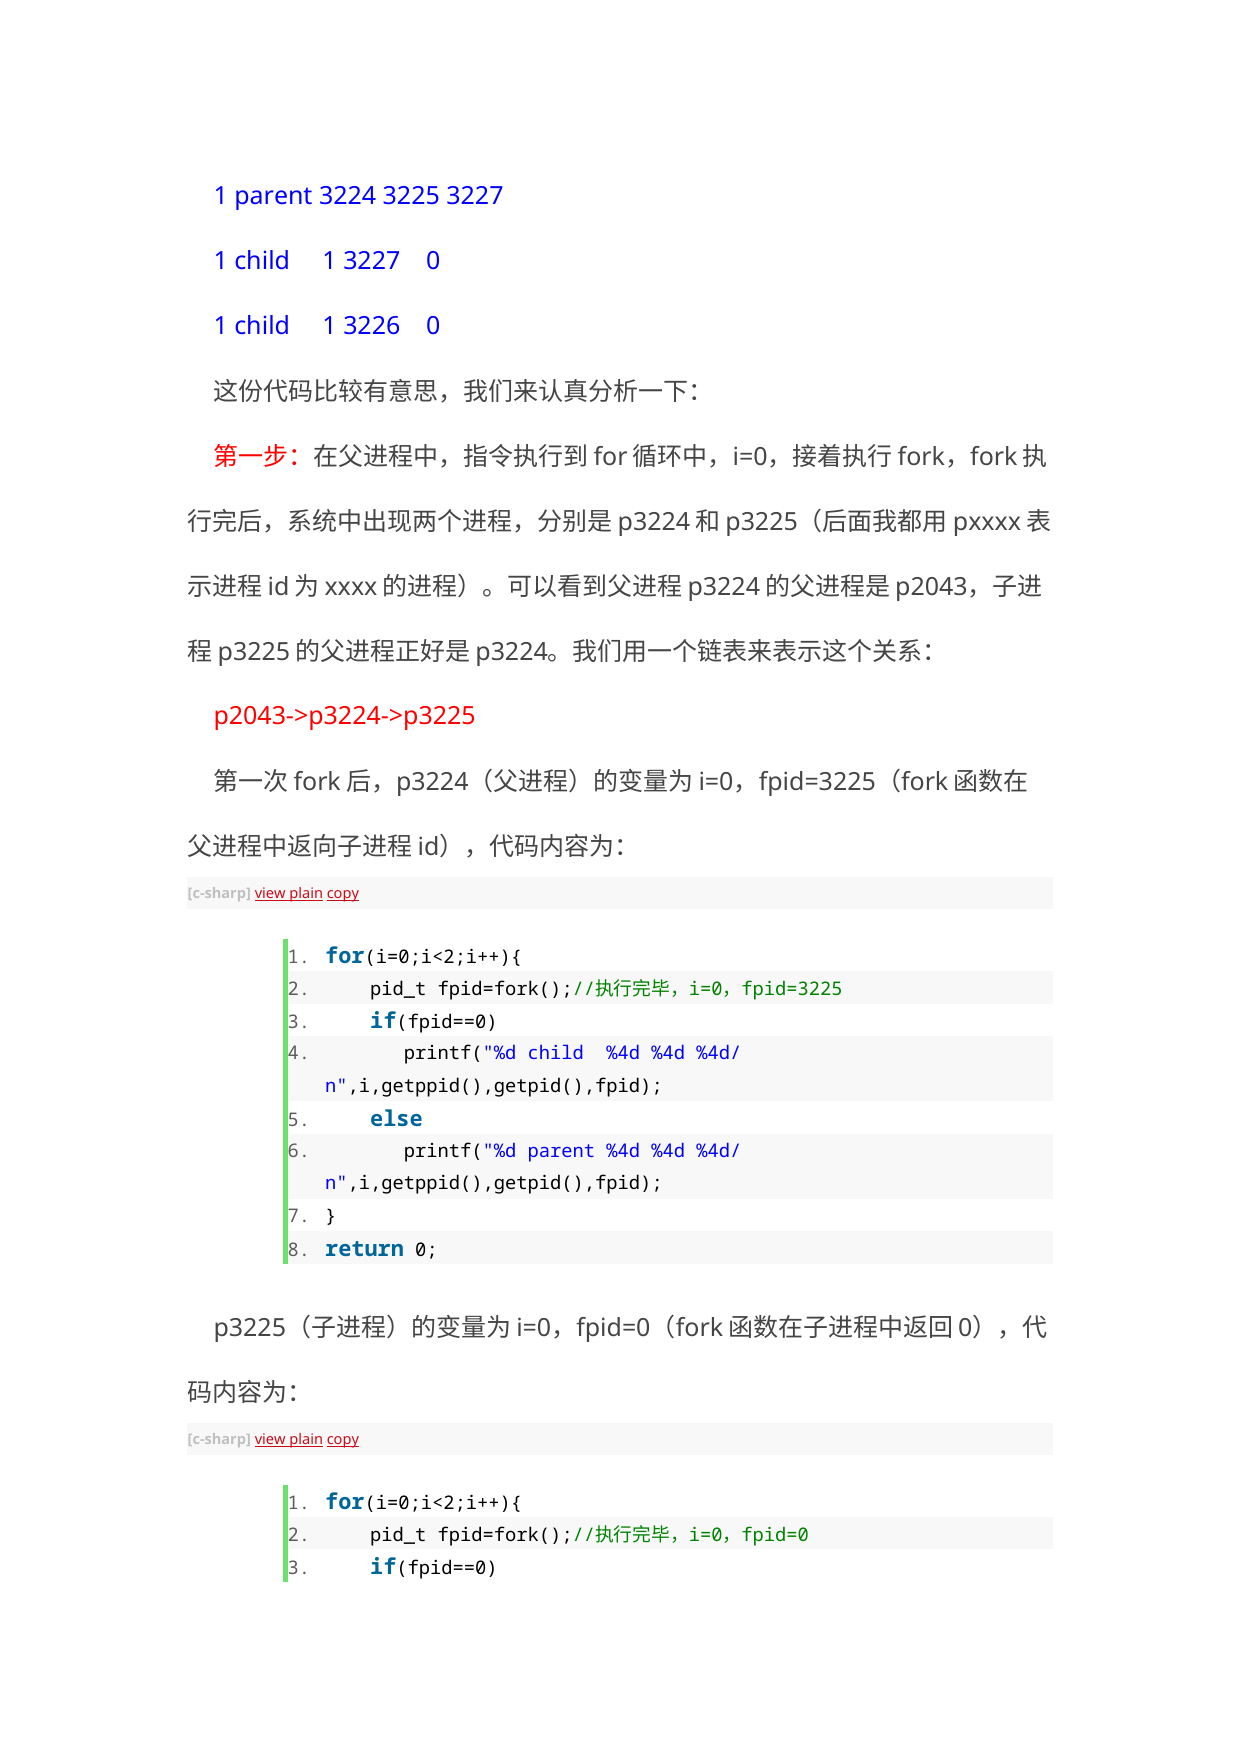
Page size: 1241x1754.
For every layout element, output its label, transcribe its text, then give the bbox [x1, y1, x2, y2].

list printf("%d child %4d %4d %4d/n",i,getppid(),getpid(),fpid); [288, 1036, 1053, 1101]
text [c-sharp] view plain copy [187, 1423, 1053, 1455]
list else [288, 1101, 1053, 1134]
list for(i=0;i<2;i++){ [283, 1484, 1053, 1517]
list pid_t fpid=fork();//执行完毕，i=0，fpid=3225 [288, 971, 1053, 1004]
list printf("%d parent %4d %4d %4d/n",i,getppid(),getpid(),fpid); [288, 1134, 1053, 1199]
list pid_t fpid=fork();//执行完毕，i=0，fpid=0 [288, 1517, 1053, 1549]
list if(fpid==0) [288, 1004, 1053, 1036]
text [187, 162, 1053, 877]
list if(fpid==0) [288, 1549, 1053, 1582]
text [c-sharp] view plain copy [187, 877, 1053, 909]
list } [288, 1199, 1053, 1231]
text p3225（子进程）的变量为i=0，fpid=0（fork函数在子进程中返回0），代码内容为： [187, 1293, 1053, 1423]
list for(i=0;i<2;i++){ [288, 939, 1053, 971]
list return 0; [288, 1231, 1053, 1264]
